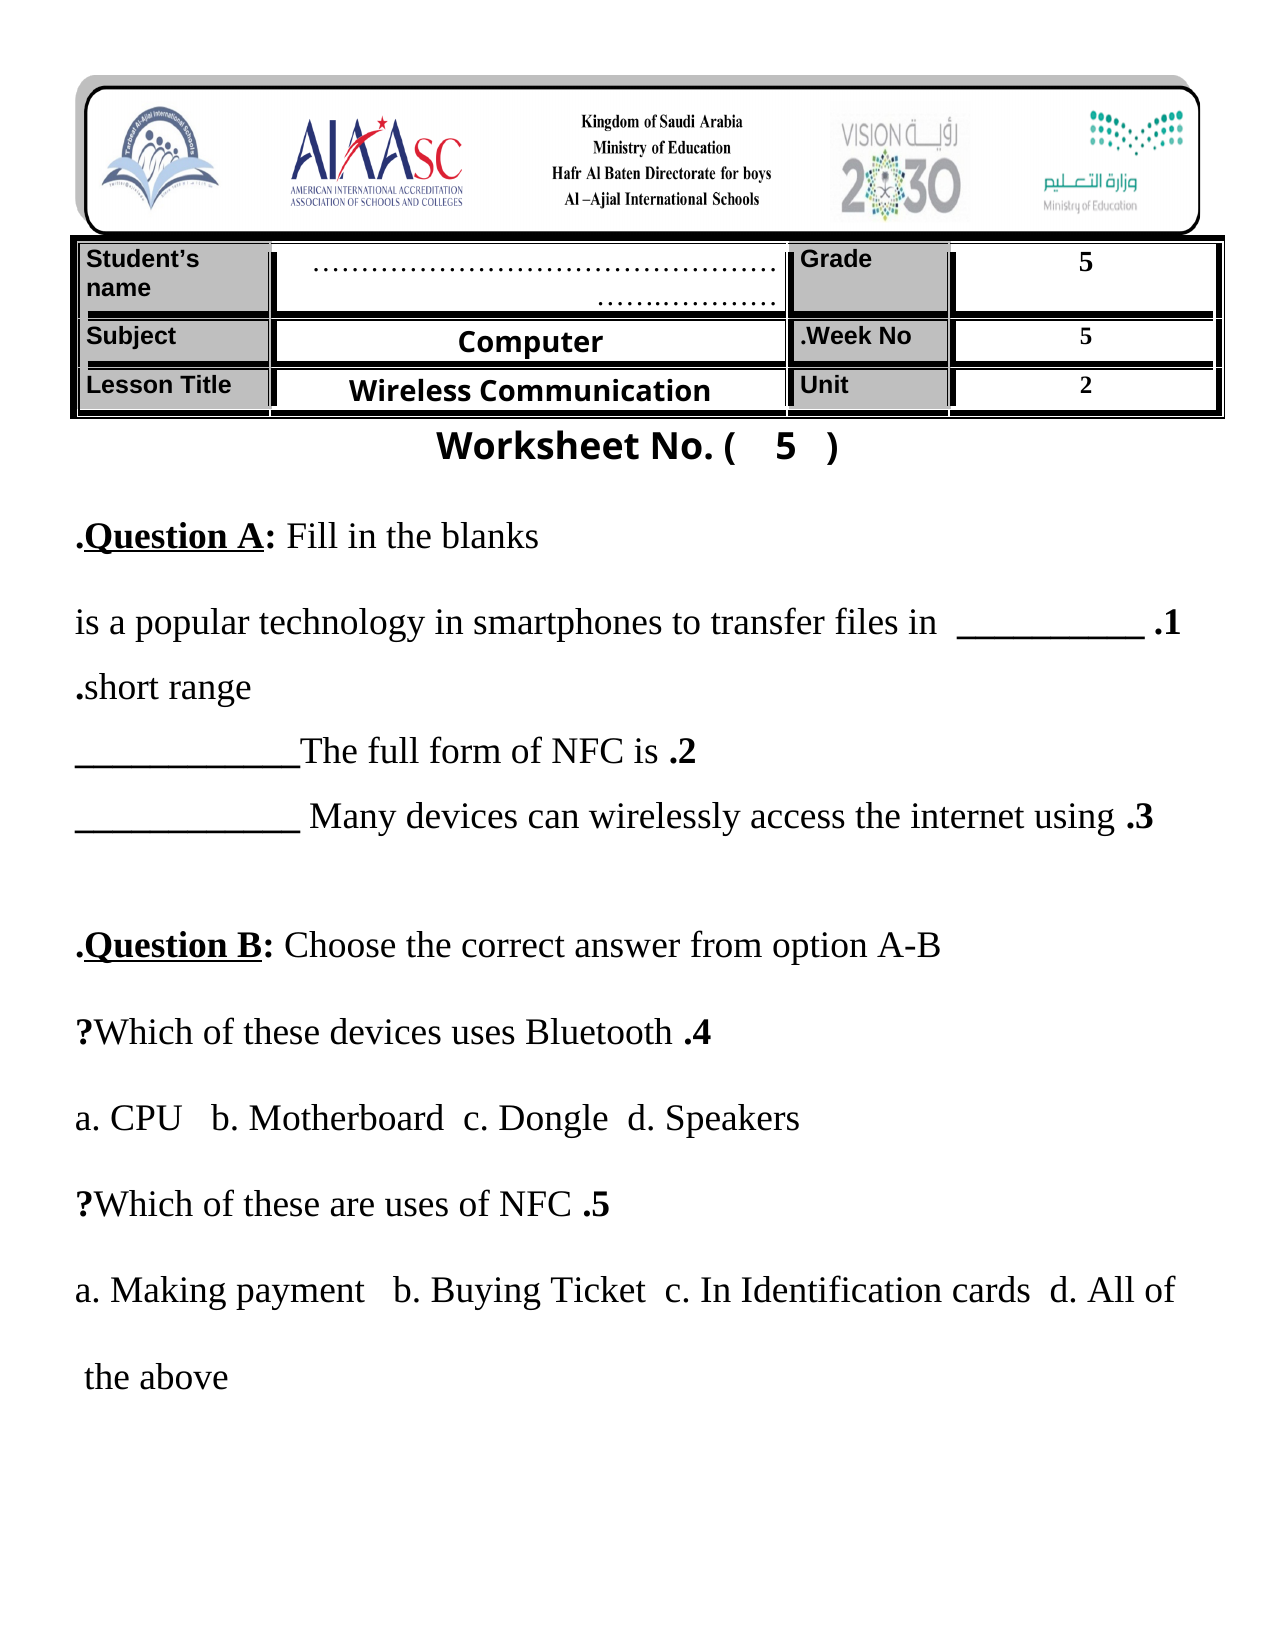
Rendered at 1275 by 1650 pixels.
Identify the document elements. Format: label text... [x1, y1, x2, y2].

table_header Student’s name [77, 241, 272, 311]
table_header …………………………………………………….…… [272, 241, 789, 311]
text Question A: Fill in the blanks. [75, 513, 1200, 556]
text 3. Many devices can wirelessly access the internet using ____________ [75, 793, 1200, 837]
text a. Making payment b. Buying Ticket c. In Identification cards d. All of the above [75, 1268, 1200, 1397]
table_cell Computer [277, 321, 785, 361]
text 4. Which of these devices uses Bluetooth? [75, 1009, 1200, 1052]
table_cell 2 [951, 361, 1221, 409]
text a. CPU b. Motherboard c. Dongle d. Speakers [75, 1095, 1200, 1138]
text Question B: Choose the correct answer from option A-B. [75, 923, 1200, 966]
table_cell Lesson Title [77, 361, 272, 409]
text Worksheet No. ( 5 ) [75, 419, 1200, 470]
picture [75, 75, 1200, 235]
table_cell Unit [789, 361, 951, 409]
table_cell Week No. [794, 321, 947, 361]
table_cell Wireless Communication [272, 361, 789, 409]
text 2. The full form of NFC is____________ [75, 729, 1200, 772]
text 5. Which of these are uses of NFC? [75, 1182, 1200, 1225]
table_cell 5 [951, 311, 1221, 361]
table_cell Subject [77, 311, 272, 361]
text 1. __________ is a popular technology in smartphones to transfer files in short range. [75, 599, 1200, 707]
table_header 5 [951, 244, 1216, 311]
table_header Grade [789, 241, 951, 311]
